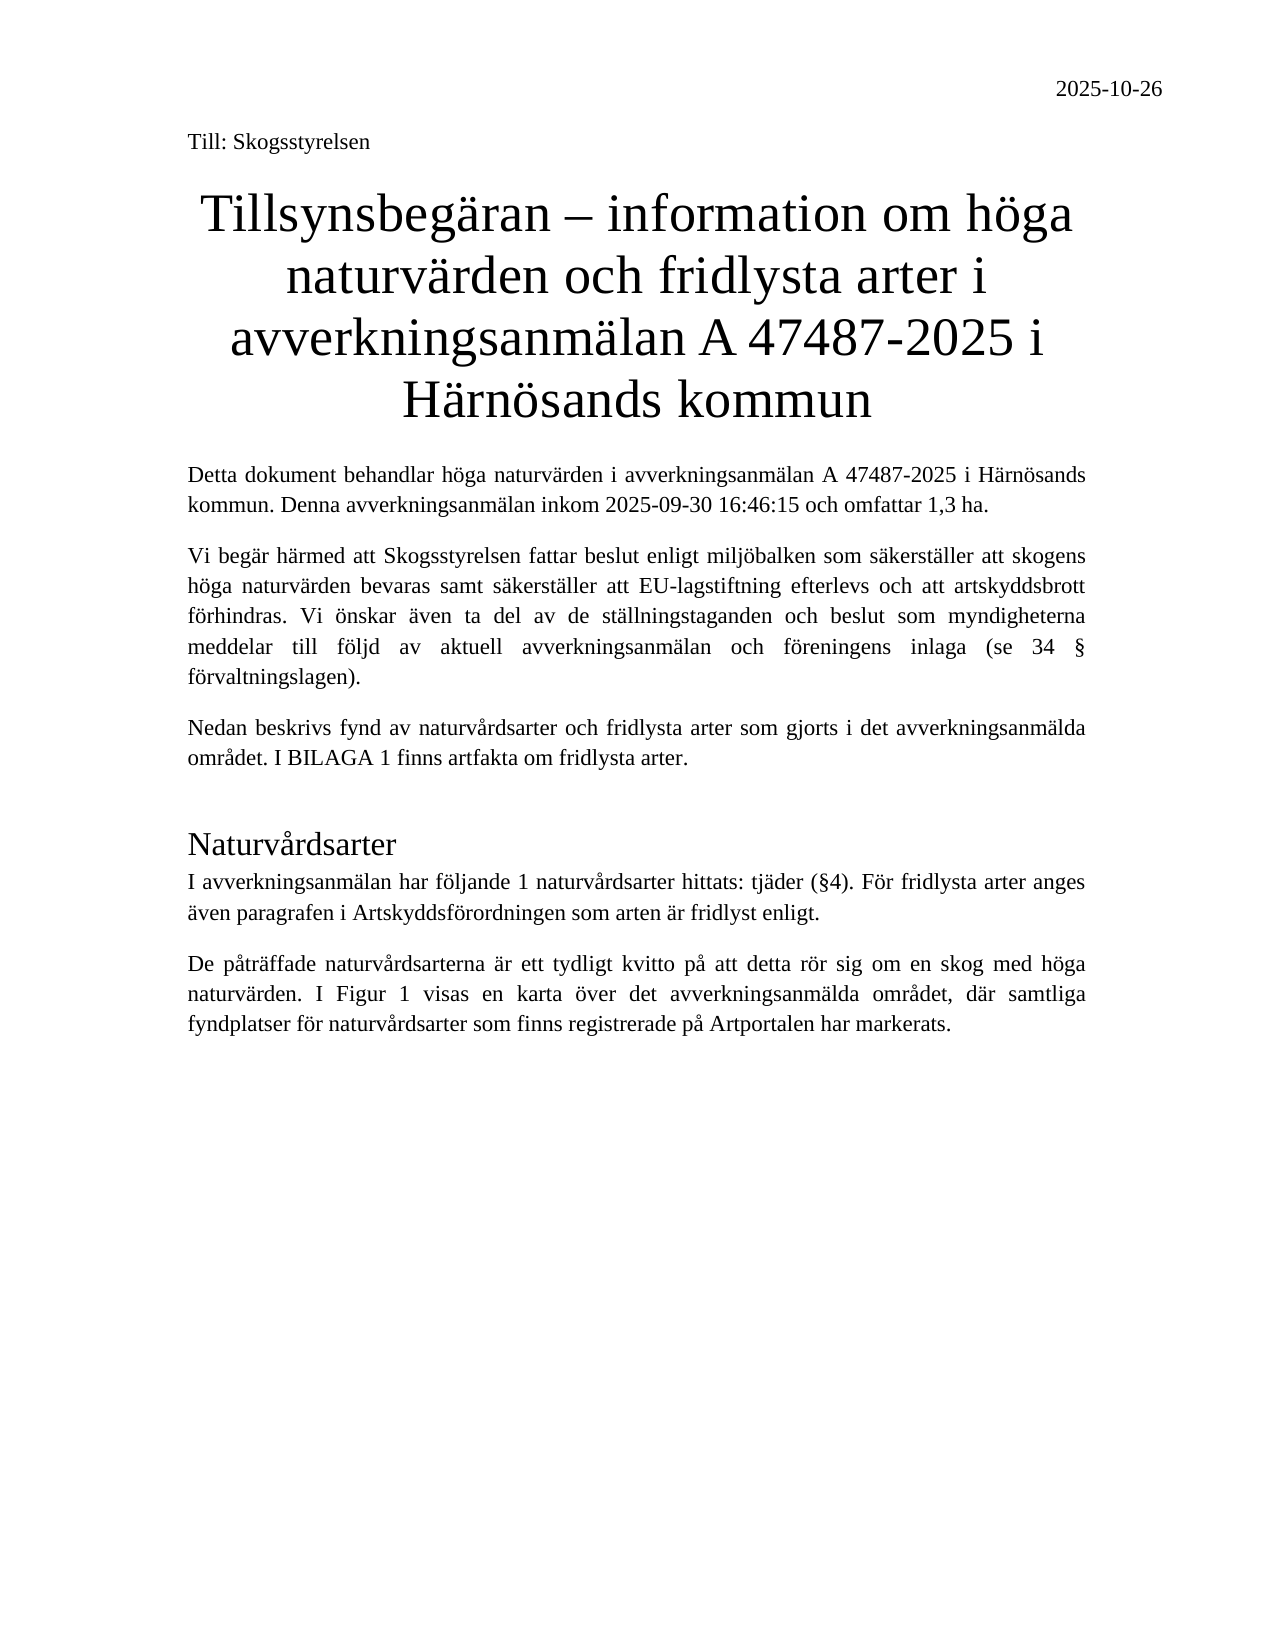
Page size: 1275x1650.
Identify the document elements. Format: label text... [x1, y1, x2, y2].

text I avverkningsanmälan har följande 1 naturvårdsarter hittats: tjäder (§4). För fridlysta arter anges även paragrafen i Artskyddsförordningen som arten är fridlyst enligt. [187, 868, 1087, 925]
subtitle Naturvårdsarter [187, 824, 1087, 863]
text Nedan beskrivs fynd av naturvårdsarter och fridlysta arter som gjorts i det avverkningsanmälda området. I BILAGA 1 finns artfakta om fridlysta arter. [187, 714, 1087, 771]
title Tillsynsbegäran – information om höga naturvärden och fridlysta arter i avverkningsanmälan A 47487-2025 i Härnösands kommun [187, 180, 1087, 429]
text Detta dokument behandlar höga naturvärden i avverkningsanmälan A 47487-2025 i Härnösands kommun. Denna avverkningsanmälan inkom 2025-09-30 16:46:15 och omfattar 1,3 ha. [187, 461, 1087, 517]
text Vi begär härmed att Skogsstyrelsen fattar beslut enligt miljöbalken som säkerställer att skogens höga naturvärden bevaras samt säkerställer att EU-lagstiftning efterlevs och att artskyddsbrott förhindras. Vi önskar även ta del av de ställningstaganden och beslut som myndigheterna meddelar till följd av aktuell avverkningsanmälan och föreningens inlaga (se 34 § förvaltningslagen). [187, 542, 1087, 689]
text De påträffade naturvårdsarterna är ett tydligt kvitto på att detta rör sig om en skog med höga naturvärden. I Figur 1 visas en karta över det avverkningsanmälda området, där samtliga fyndplatser för naturvårdsarter som finns registrerade på Artportalen har markerats. [187, 950, 1087, 1036]
